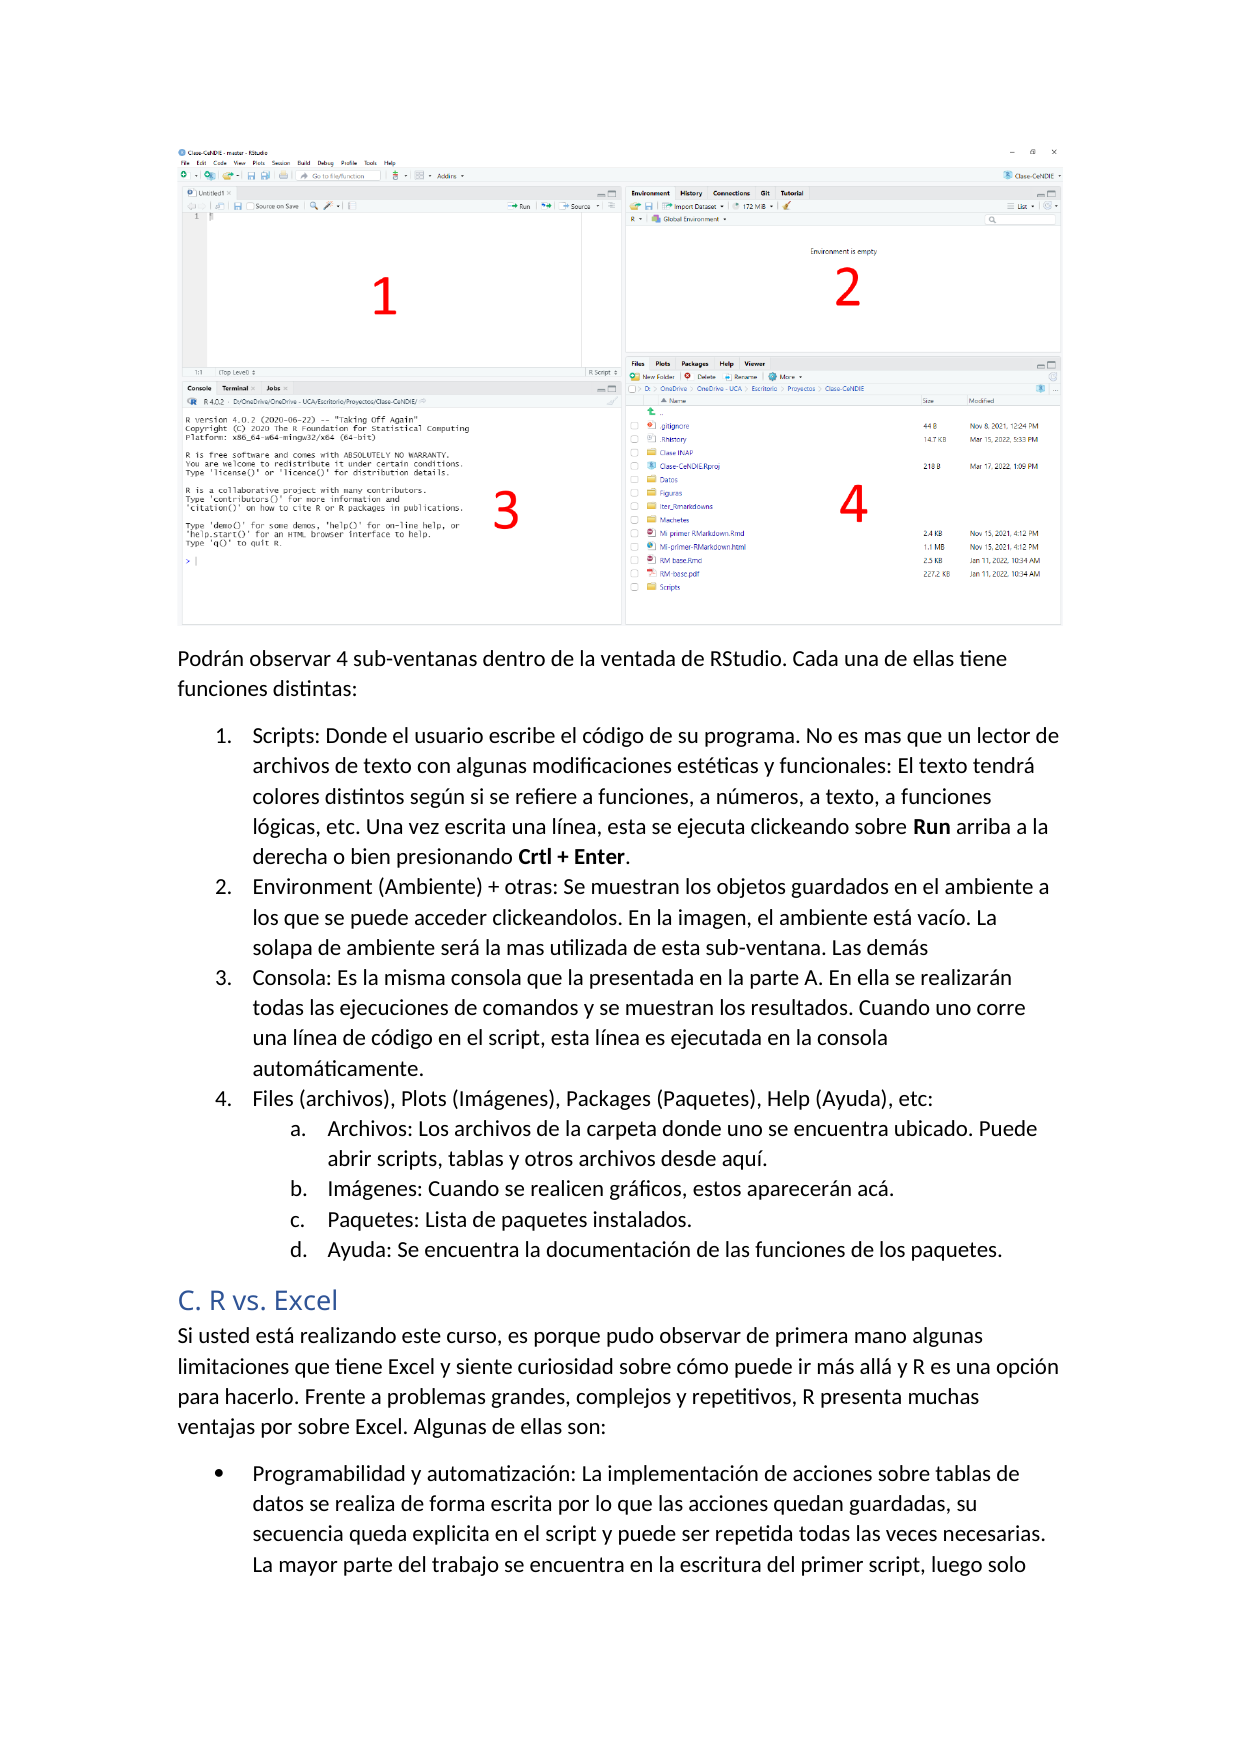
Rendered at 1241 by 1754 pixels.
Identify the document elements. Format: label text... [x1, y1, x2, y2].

picture [177, 147, 1063, 626]
list Imágenes: Cuando se realicen gráficos, estos aparecerán acá. [290, 1174, 1063, 1202]
list Archivos: Los archivos de la carpeta donde uno se encuentra ubicado. Puede abrir scripts, tablas y otros archivos desde aquí. [290, 1114, 1063, 1172]
list Ayuda: Se encuentra la documentación de las funciones de los paquetes. [290, 1235, 1063, 1263]
list Files (archivos), Plots (Imágenes), Packages (Paquetes), Help (Ayuda), etc: [215, 1084, 1063, 1112]
list Environment (Ambiente) + otras: Se muestran los objetos guardados en el ambiente a los que se puede acceder clickeandolos. En la imagen, el ambiente está vacío. La solapa de ambiente será la mas utilizada de esta sub-ventana. Las demás [215, 872, 1063, 961]
subtitle C. R vs. Excel [177, 1282, 1063, 1319]
list Consola: Es la misma consola que la presentada en la parte A. En ella se realizarán todas las ejecuciones de comandos y se muestran los resultados. Cuando uno corre una línea de código en el script, esta línea es ejecutada en la consola automáticamente. [215, 963, 1063, 1082]
text Podrán observar 4 sub-ventanas dentro de la ventada de RStudio. Cada una de ellas tiene funciones distintas: [177, 644, 1063, 702]
text Si usted está realizando este curso, es porque pudo observar de primera mano algunas limitaciones que tiene Excel y siente curiosidad sobre cómo puede ir más allá y R es una opción para hacerlo. Frente a problemas grandes, complejos y repetitivos, R presenta muchas ventajas por sobre Excel. Algunas de ellas son: [177, 1322, 1063, 1440]
list Paquetes: Lista de paquetes instalados. [290, 1205, 1063, 1233]
list Scripts: Donde el usuario escribe el código de su programa. No es mas que un lector de archivos de texto con algunas modificaciones estéticas y funcionales: El texto tendrá colores distintos según si se refiere a funciones, a números, a texto, a funciones lógicas, etc. Una vez escrita una línea, esta se ejecuta clickeando sobre Run arriba a la derecha o bien presionando Crtl + Enter. [215, 721, 1063, 870]
